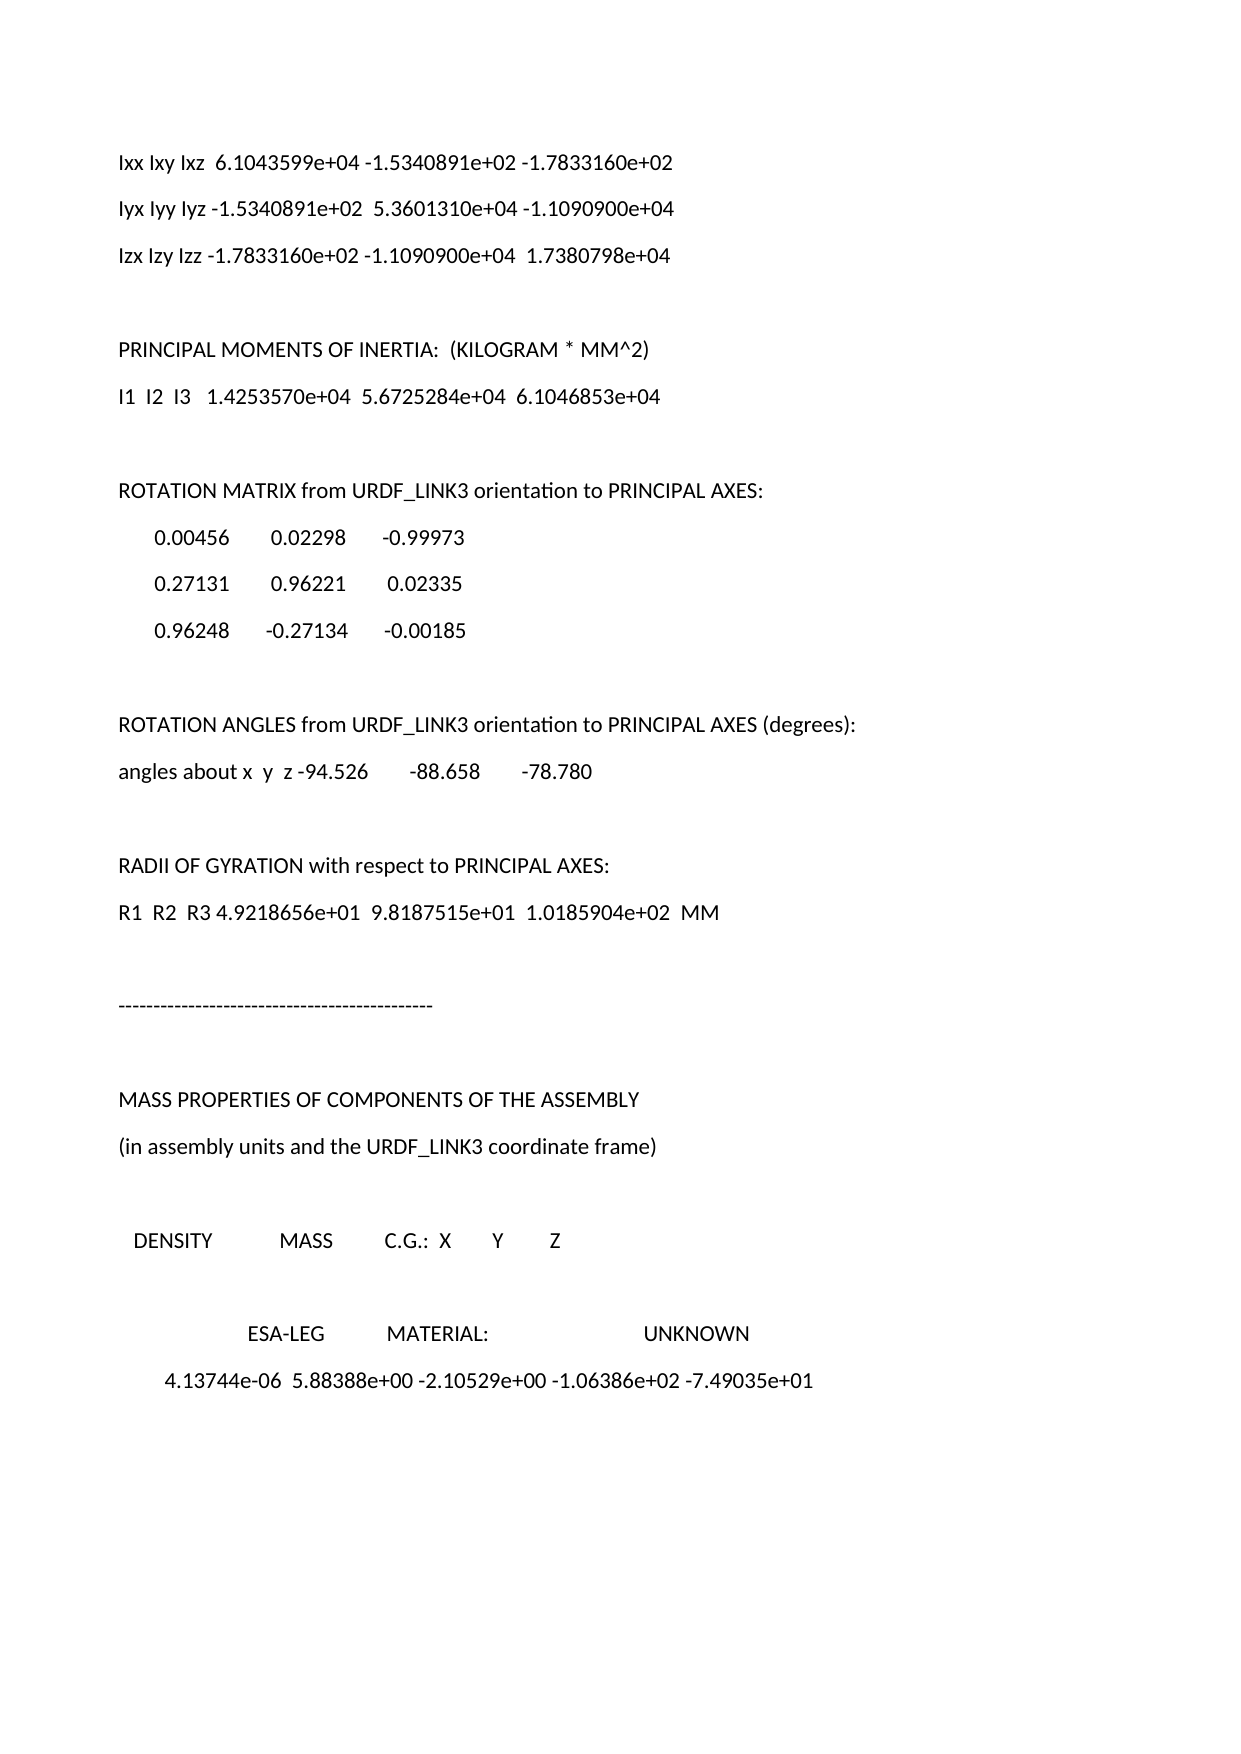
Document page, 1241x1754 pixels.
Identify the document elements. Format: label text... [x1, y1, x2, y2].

text 0.27131 0.96221 0.02335 [118, 569, 1122, 597]
text ROTATION ANGLES from URDF_LINK3 orientation to PRINCIPAL AXES (degrees): [118, 710, 1122, 738]
text RADII OF GYRATION with respect to PRINCIPAL AXES: [118, 851, 1122, 879]
text Ixx Ixy Ixz 6.1043599e+04 -1.5340891e+02 -1.7833160e+02 [118, 148, 1122, 176]
text Iyx Iyy Iyz -1.5340891e+02 5.3601310e+04 -1.1090900e+04 [118, 194, 1122, 222]
text (in assembly units and the URDF_LINK3 coordinate frame) [118, 1132, 1122, 1160]
text R1 R2 R3 4.9218656e+01 9.8187515e+01 1.0185904e+02 MM [118, 898, 1122, 926]
text I1 I2 I3 1.4253570e+04 5.6725284e+04 6.1046853e+04 [118, 382, 1122, 410]
text 0.00456 0.02298 -0.99973 [118, 523, 1122, 551]
text PRINCIPAL MOMENTS OF INERTIA: (KILOGRAM * MM^2) [118, 335, 1122, 363]
text --------------------------------------------- [118, 991, 1122, 1019]
text ROTATION MATRIX from URDF_LINK3 orientation to PRINCIPAL AXES: [118, 476, 1122, 504]
text ESA-LEG MATERIAL: UNKNOWN [118, 1319, 1122, 1347]
text DENSITY MASS C.G.: X Y Z [118, 1226, 1122, 1254]
text 0.96248 -0.27134 -0.00185 [118, 616, 1122, 644]
text MASS PROPERTIES OF COMPONENTS OF THE ASSEMBLY [118, 1085, 1122, 1113]
text Izx Izy Izz -1.7833160e+02 -1.1090900e+04 1.7380798e+04 [118, 241, 1122, 269]
text angles about x y z -94.526 -88.658 -78.780 [118, 757, 1122, 785]
text 4.13744e-06 5.88388e+00 -2.10529e+00 -1.06386e+02 -7.49035e+01 [118, 1366, 1122, 1394]
